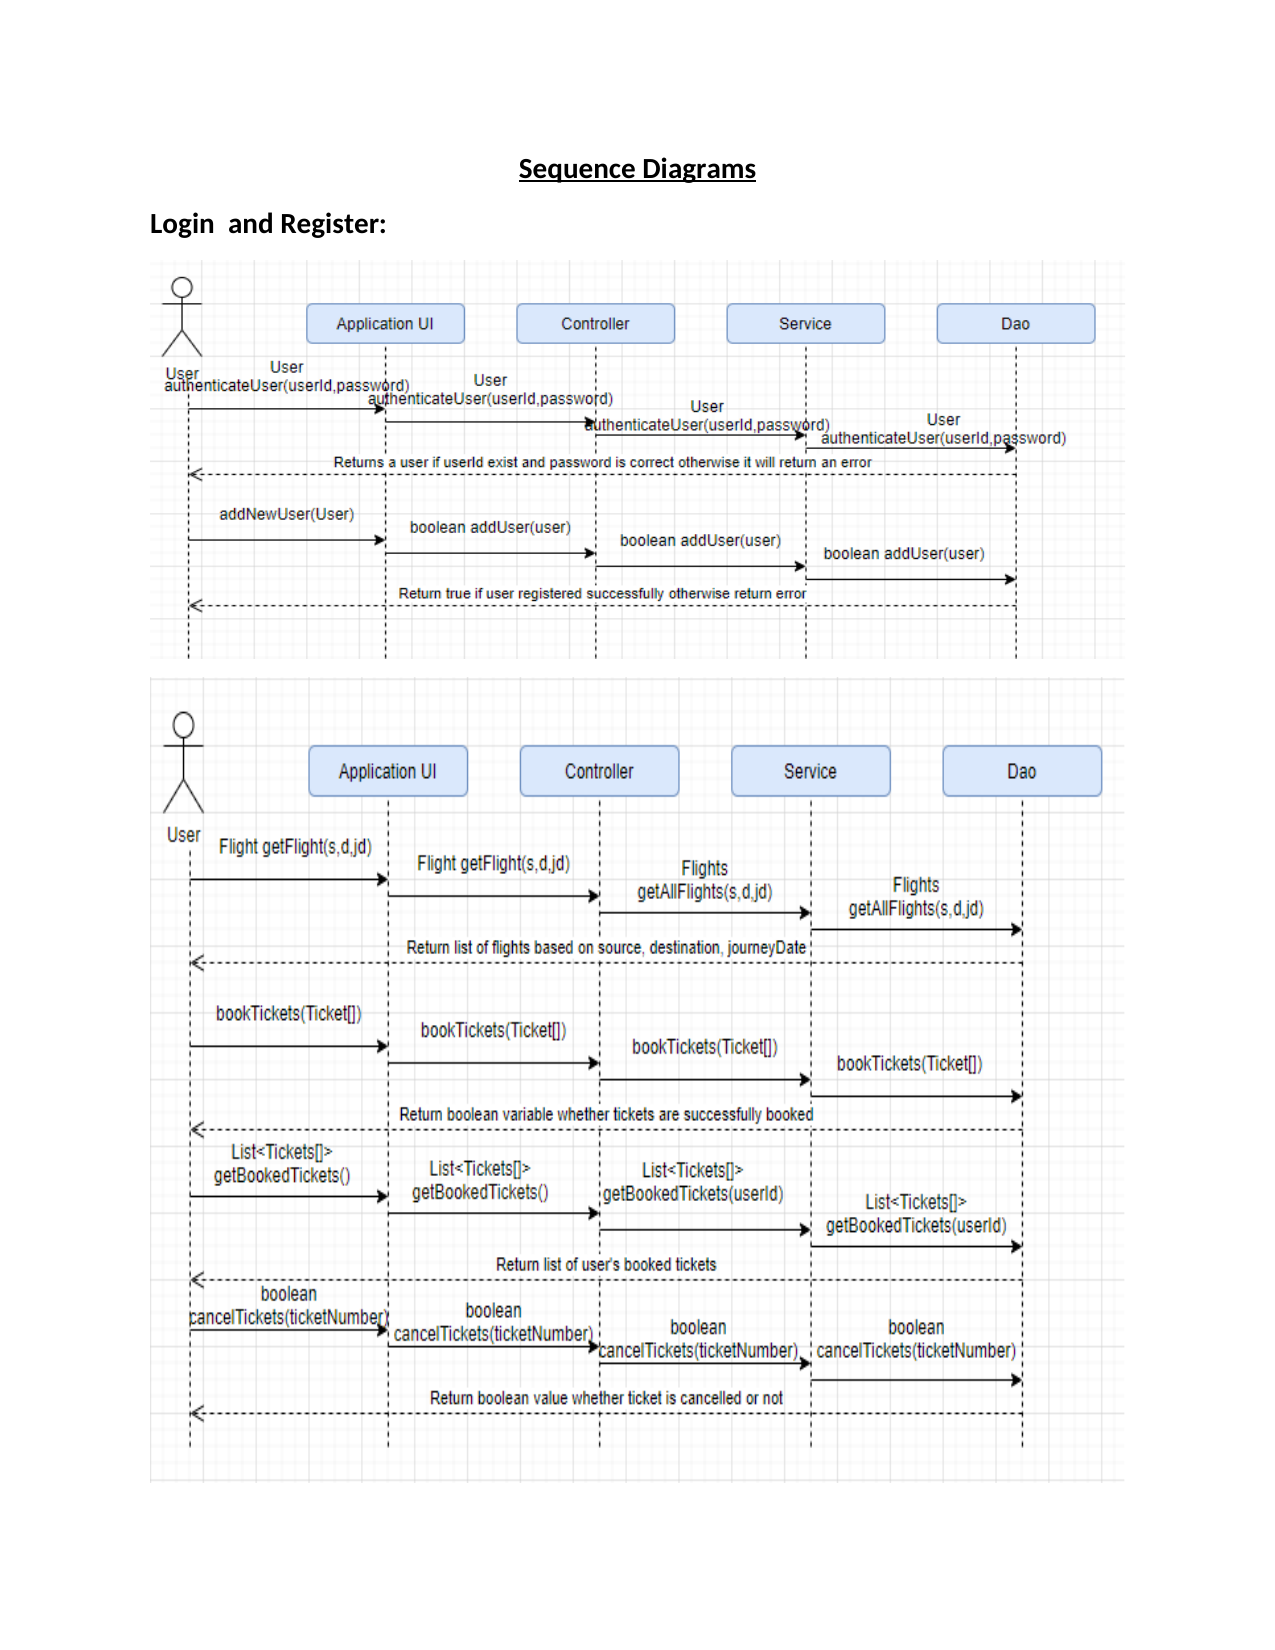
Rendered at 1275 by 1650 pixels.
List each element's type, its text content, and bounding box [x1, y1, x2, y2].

text Login and Register: [150, 205, 1125, 241]
picture [150, 677, 1125, 1483]
text Sequence Diagrams [150, 150, 1125, 186]
picture [150, 260, 1125, 659]
